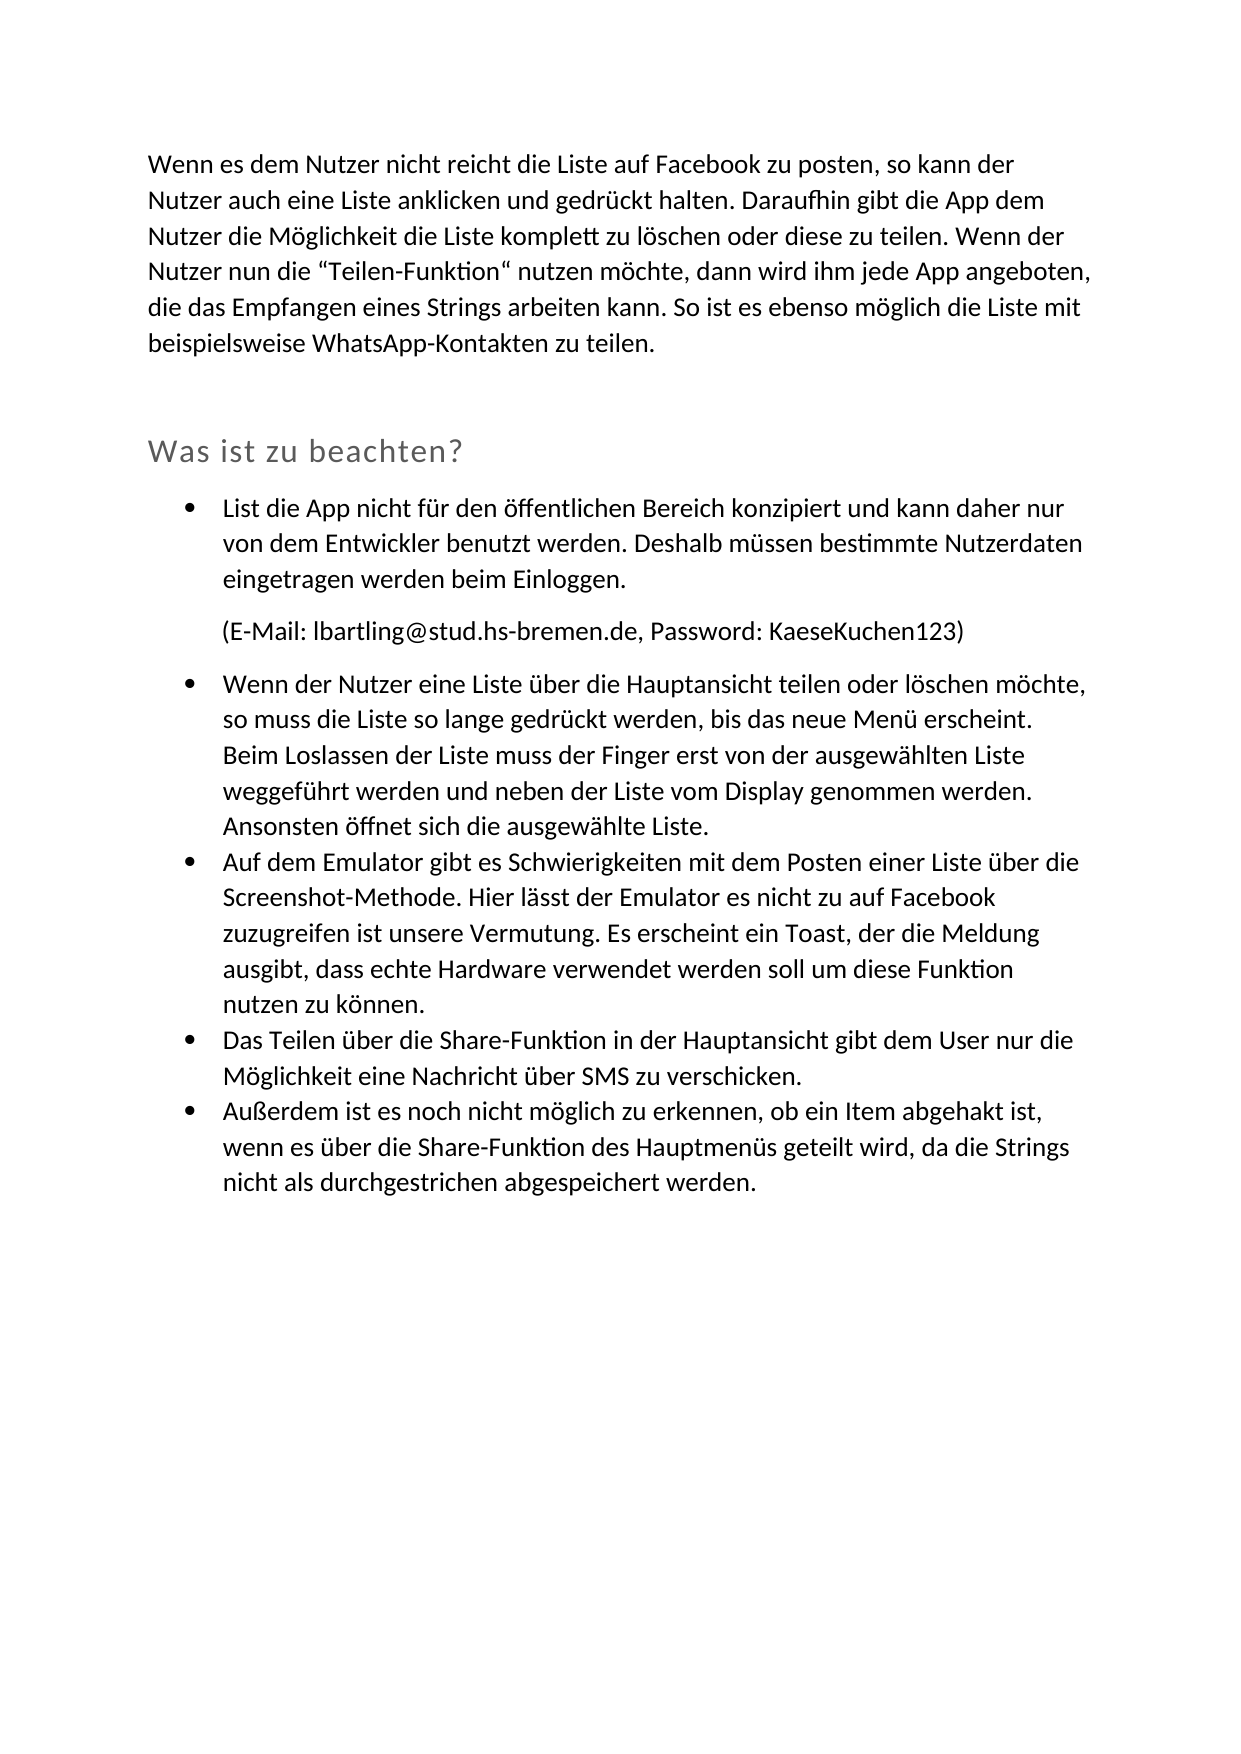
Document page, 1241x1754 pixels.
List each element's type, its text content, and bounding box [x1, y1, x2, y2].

subtitle Was ist zu beachten? [148, 430, 1093, 471]
list Das Teilen über die Share-Funktion in der Hauptansicht gibt dem User nur die Möglichkeit eine Nachricht über SMS zu verschicken. [185, 1023, 1093, 1092]
list Wenn der Nutzer eine Liste über die Hauptansicht teilen oder löschen möchte, so muss die Liste so lange gedrückt werden, bis das neue Menü erscheint. Beim Loslassen der Liste muss der Finger erst von der ausgewählten Liste weggeführt werden und neben der Liste vom Display genommen werden. Ansonsten öffnet sich die ausgewählte Liste. [185, 667, 1093, 842]
text Wenn es dem Nutzer nicht reicht die Liste auf Facebook zu posten, so kann der Nutzer auch eine Liste anklicken und gedrückt halten. Daraufhin gibt die App dem Nutzer die Möglichkeit die Liste komplett zu löschen oder diese zu teilen. Wenn der Nutzer nun die “Teilen-Funktion“ nutzen möchte, dann wird ihm jede App angeboten, die das Empfangen eines Strings arbeiten kann. So ist es ebenso möglich die Liste mit beispielsweise WhatsApp-Kontakten zu teilen. [148, 148, 1093, 359]
text (E-Mail: lbartling@stud.hs-bremen.de, Password: KaeseKuchen123) [148, 614, 1093, 647]
list Auf dem Emulator gibt es Schwierigkeiten mit dem Posten einer Liste über die Screenshot-Methode. Hier lässt der Emulator es nicht zu auf Facebook zuzugreifen ist unsere Vermutung. Es erscheint ein Toast, der die Meldung ausgibt, dass echte Hardware verwendet werden soll um diese Funktion nutzen zu können. [185, 845, 1093, 1020]
list Außerdem ist es noch nicht möglich zu erkennen, ob ein Item abgehakt ist, wenn es über die Share-Funktion des Hauptmenüs geteilt wird, da die Strings nicht als durchgestrichen abgespeichert werden. [185, 1094, 1093, 1198]
list List die App nicht für den öffentlichen Bereich konzipiert und kann daher nur von dem Entwickler benutzt werden. Deshalb müssen bestimmte Nutzerdaten eingetragen werden beim Einloggen. [185, 491, 1093, 595]
